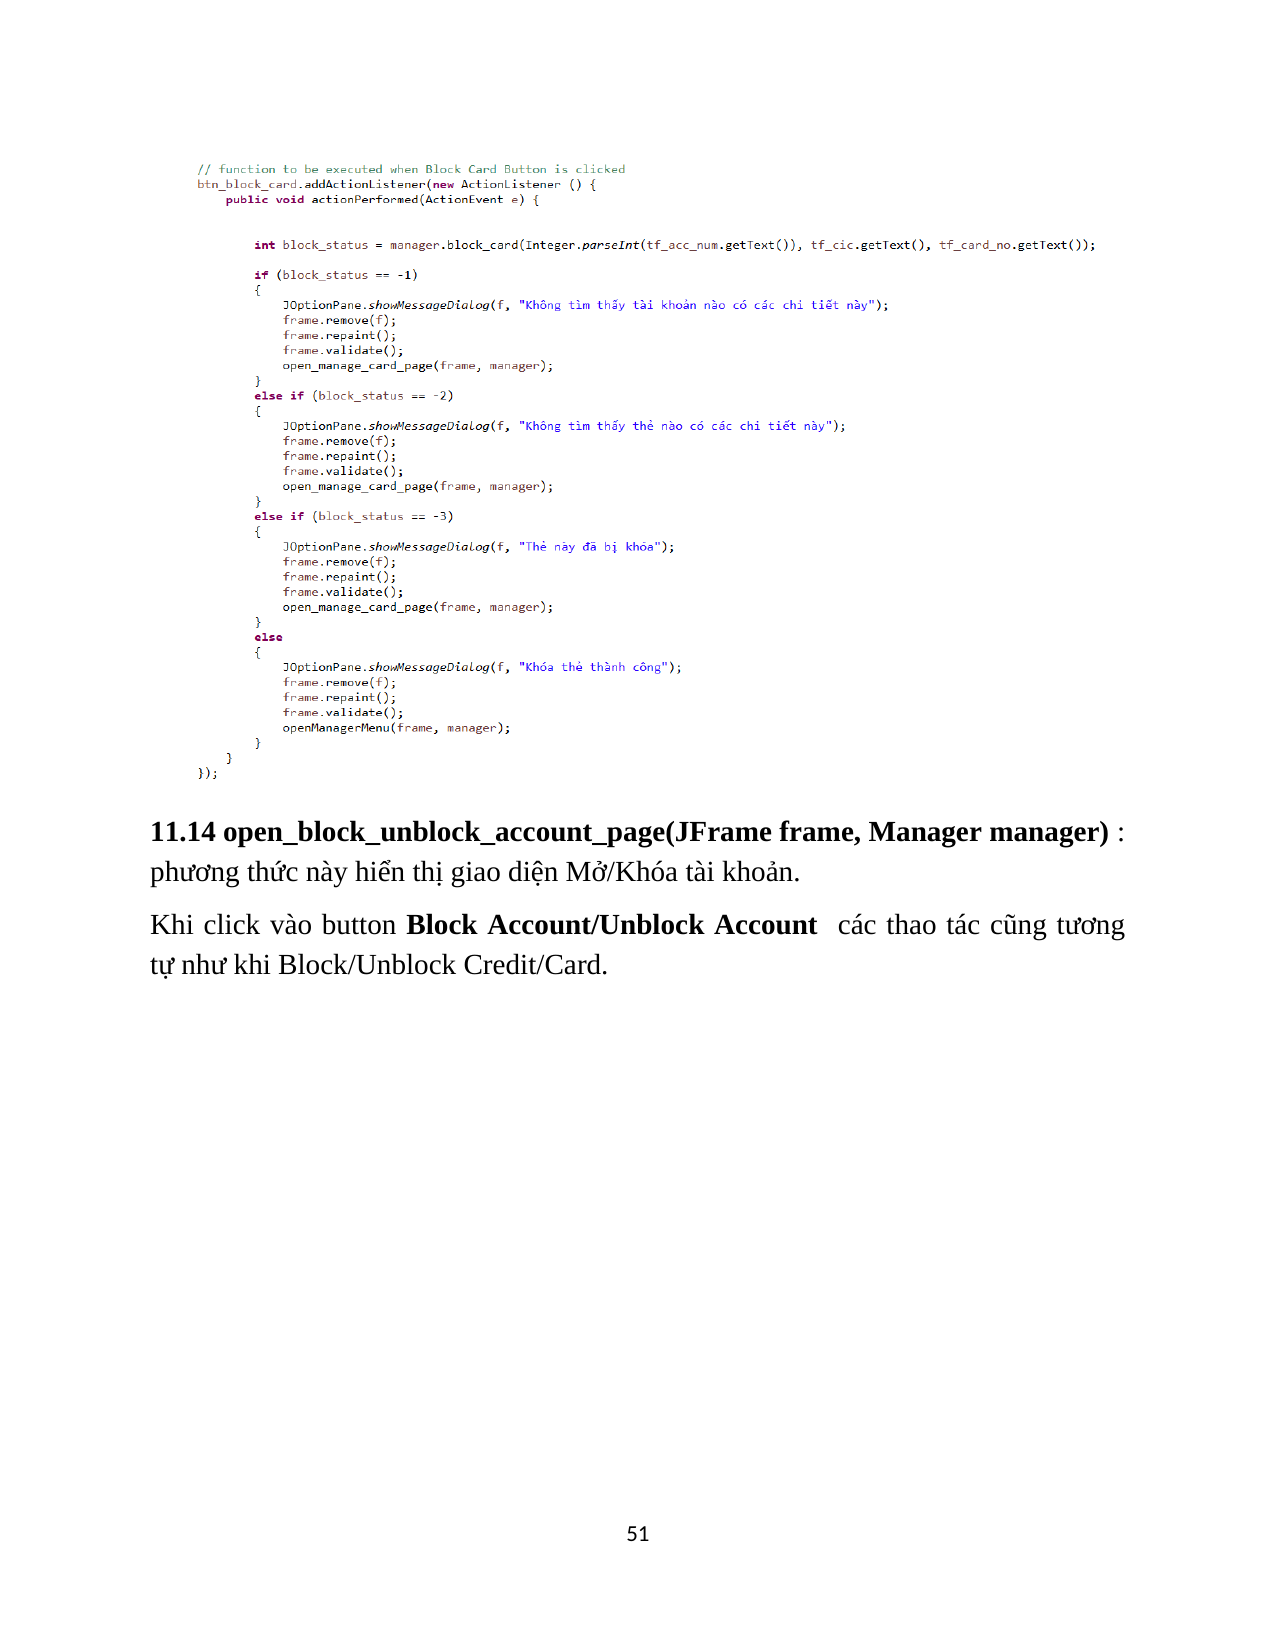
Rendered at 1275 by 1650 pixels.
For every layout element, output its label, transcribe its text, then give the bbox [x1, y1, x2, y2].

picture [150, 150, 1125, 797]
text 11.14 open_block_unblock_account_page(JFrame frame, Manager manager) : phương thức này hiển thị giao diện Mở/Khóa tài khoản. [150, 814, 1125, 888]
text Khi click vào button Block Account/Unblock Account các thao tác cũng tương tự như khi Block/Unblock Credit/Card. [150, 907, 1125, 981]
